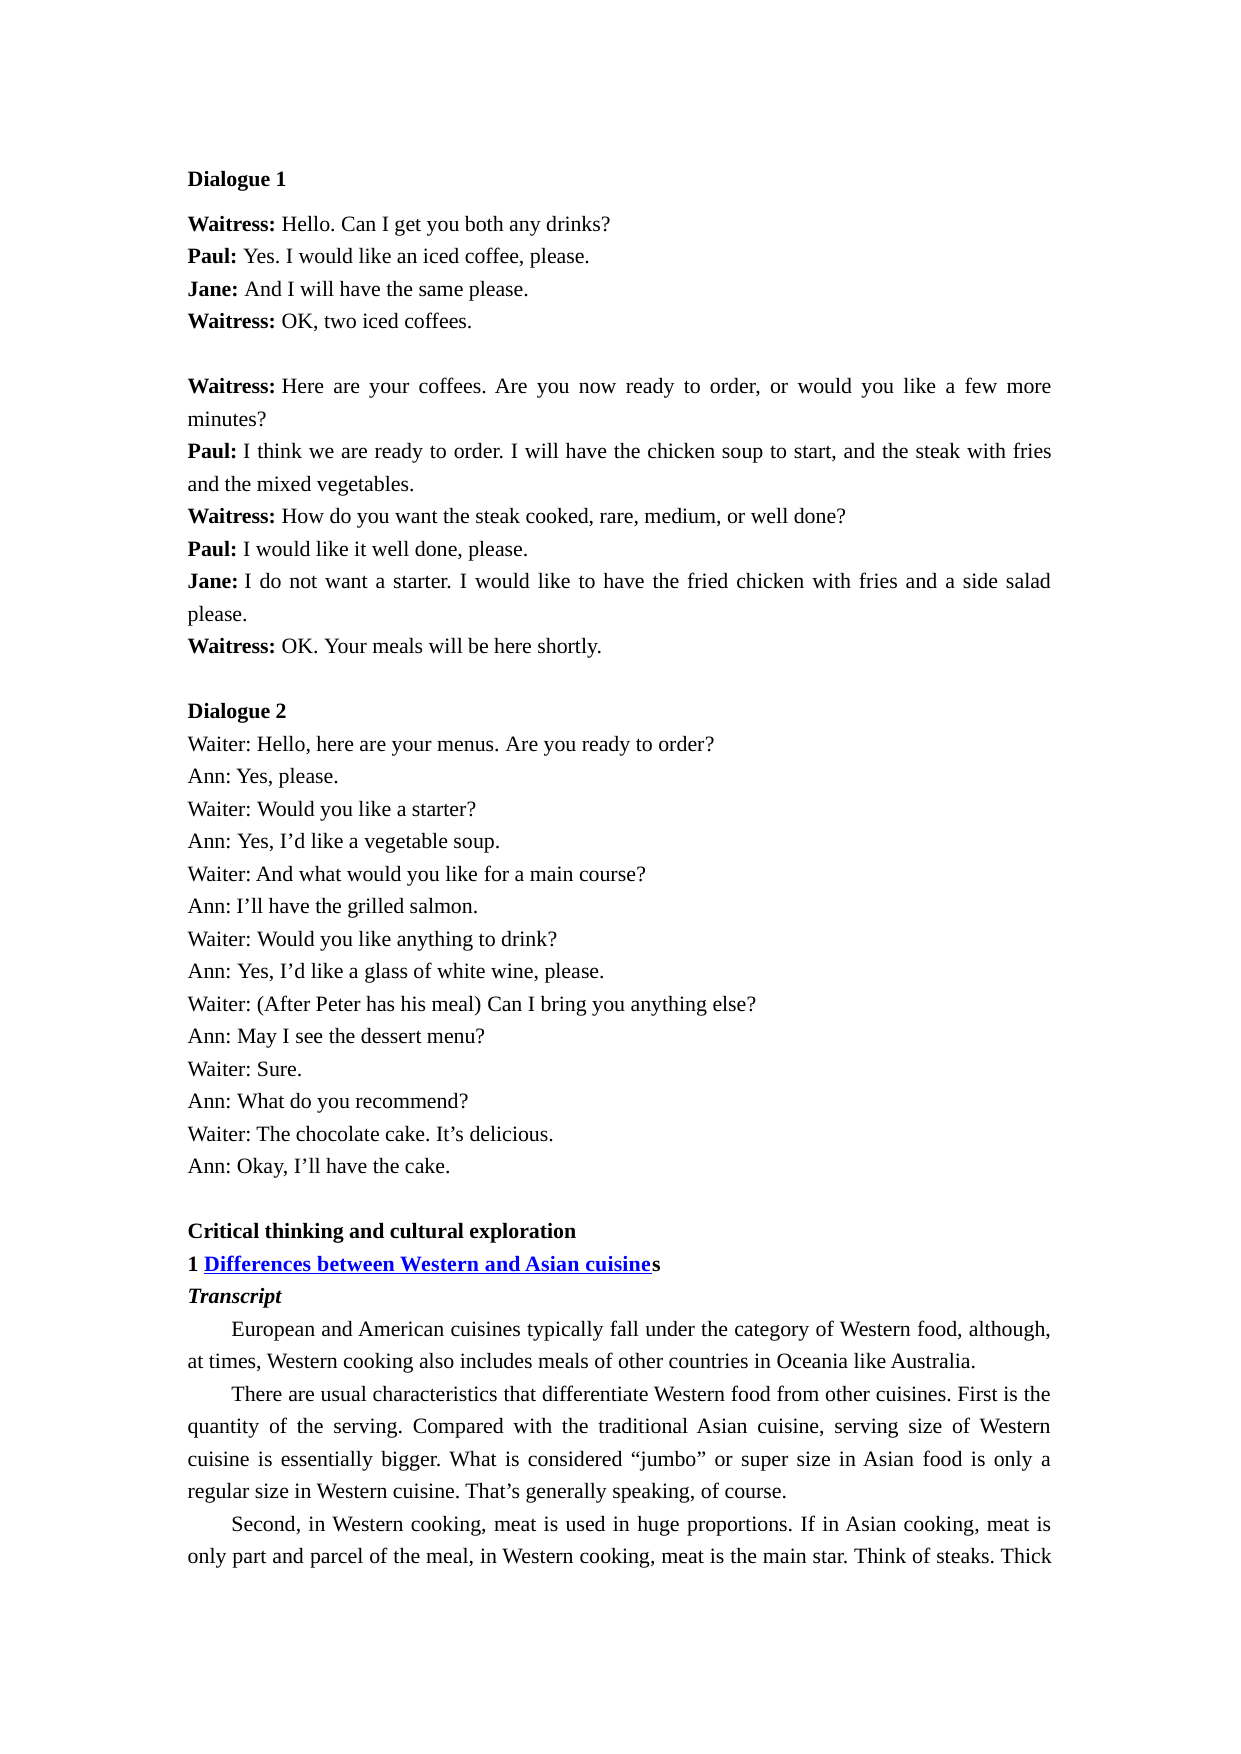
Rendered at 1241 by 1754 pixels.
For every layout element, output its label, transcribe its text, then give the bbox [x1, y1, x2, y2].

text Paul: I think we are ready to order. I will have the chicken soup to start, and the steak with fries and the mixed vegetables. [187, 434, 1053, 499]
text Ann: May I see the dessert menu? [187, 1019, 1053, 1052]
text Paul: I would like it well done, please. [187, 532, 1053, 564]
text Waiter: Hello, here are your menus. Are you ready to order? [187, 727, 1053, 759]
text There are usual characteristics that differentiate Western food from other cuisines. First is the quantity of the serving. Compared with the traditional Asian cuisine, serving size of Western cuisine is essentially bigger. What is considered “jumbo” or super size in Asian food is only a regular size in Western cuisine. That’s generally speaking, of course. [187, 1377, 1053, 1507]
text Jane: And I will have the same please. [187, 272, 1053, 304]
text Waitress: Hello. Can I get you both any drinks? [187, 207, 1053, 239]
text Waitress: OK. Your meals will be here shortly. [187, 629, 1053, 662]
text Critical thinking and cultural exploration [187, 1214, 1053, 1247]
text 1 Differences between Western and Asian cuisines [187, 1247, 1053, 1279]
text Ann: What do you recommend? [187, 1084, 1053, 1117]
text Waiter: Would you like anything to drink? [187, 922, 1053, 954]
text Paul: Yes. I would like an iced coffee, please. [187, 239, 1053, 272]
text Waiter: Would you like a starter? [187, 792, 1053, 824]
text Waiter: Sure. [187, 1052, 1053, 1084]
text Ann: I’ll have the grilled salmon. [187, 889, 1053, 922]
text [187, 1507, 1053, 1572]
text Dialogue 1 [187, 162, 1053, 194]
text Waiter: (After Peter has his meal) Can I bring you anything else? [187, 987, 1053, 1019]
text Ann: Yes, I’d like a vegetable soup. [187, 824, 1053, 857]
text Waitress: OK, two iced coffees. [187, 304, 1053, 337]
text Waiter: And what would you like for a main course? [187, 857, 1053, 889]
text Dialogue 2 [187, 694, 1053, 727]
text Jane: I do not want a starter. I would like to have the fried chicken with fries and a side salad please. [187, 564, 1053, 629]
text European and American cuisines typically fall under the category of Western food, although, at times, Western cooking also includes meals of other countries in Oceania like Australia. [187, 1312, 1053, 1377]
text Waitress: How do you want the steak cooked, rare, medium, or well done? [187, 499, 1053, 532]
text Ann: Yes, please. [187, 759, 1053, 792]
text Ann: Okay, I’ll have the cake. [187, 1149, 1053, 1182]
text Ann: Yes, I’d like a glass of white wine, please. [187, 954, 1053, 987]
text Waiter: The chocolate cake. It’s delicious. [187, 1117, 1053, 1149]
text Waitress: Here are your coffees. Are you now ready to order, or would you like a few more minutes? [187, 369, 1053, 434]
text Transcript [187, 1279, 1053, 1312]
